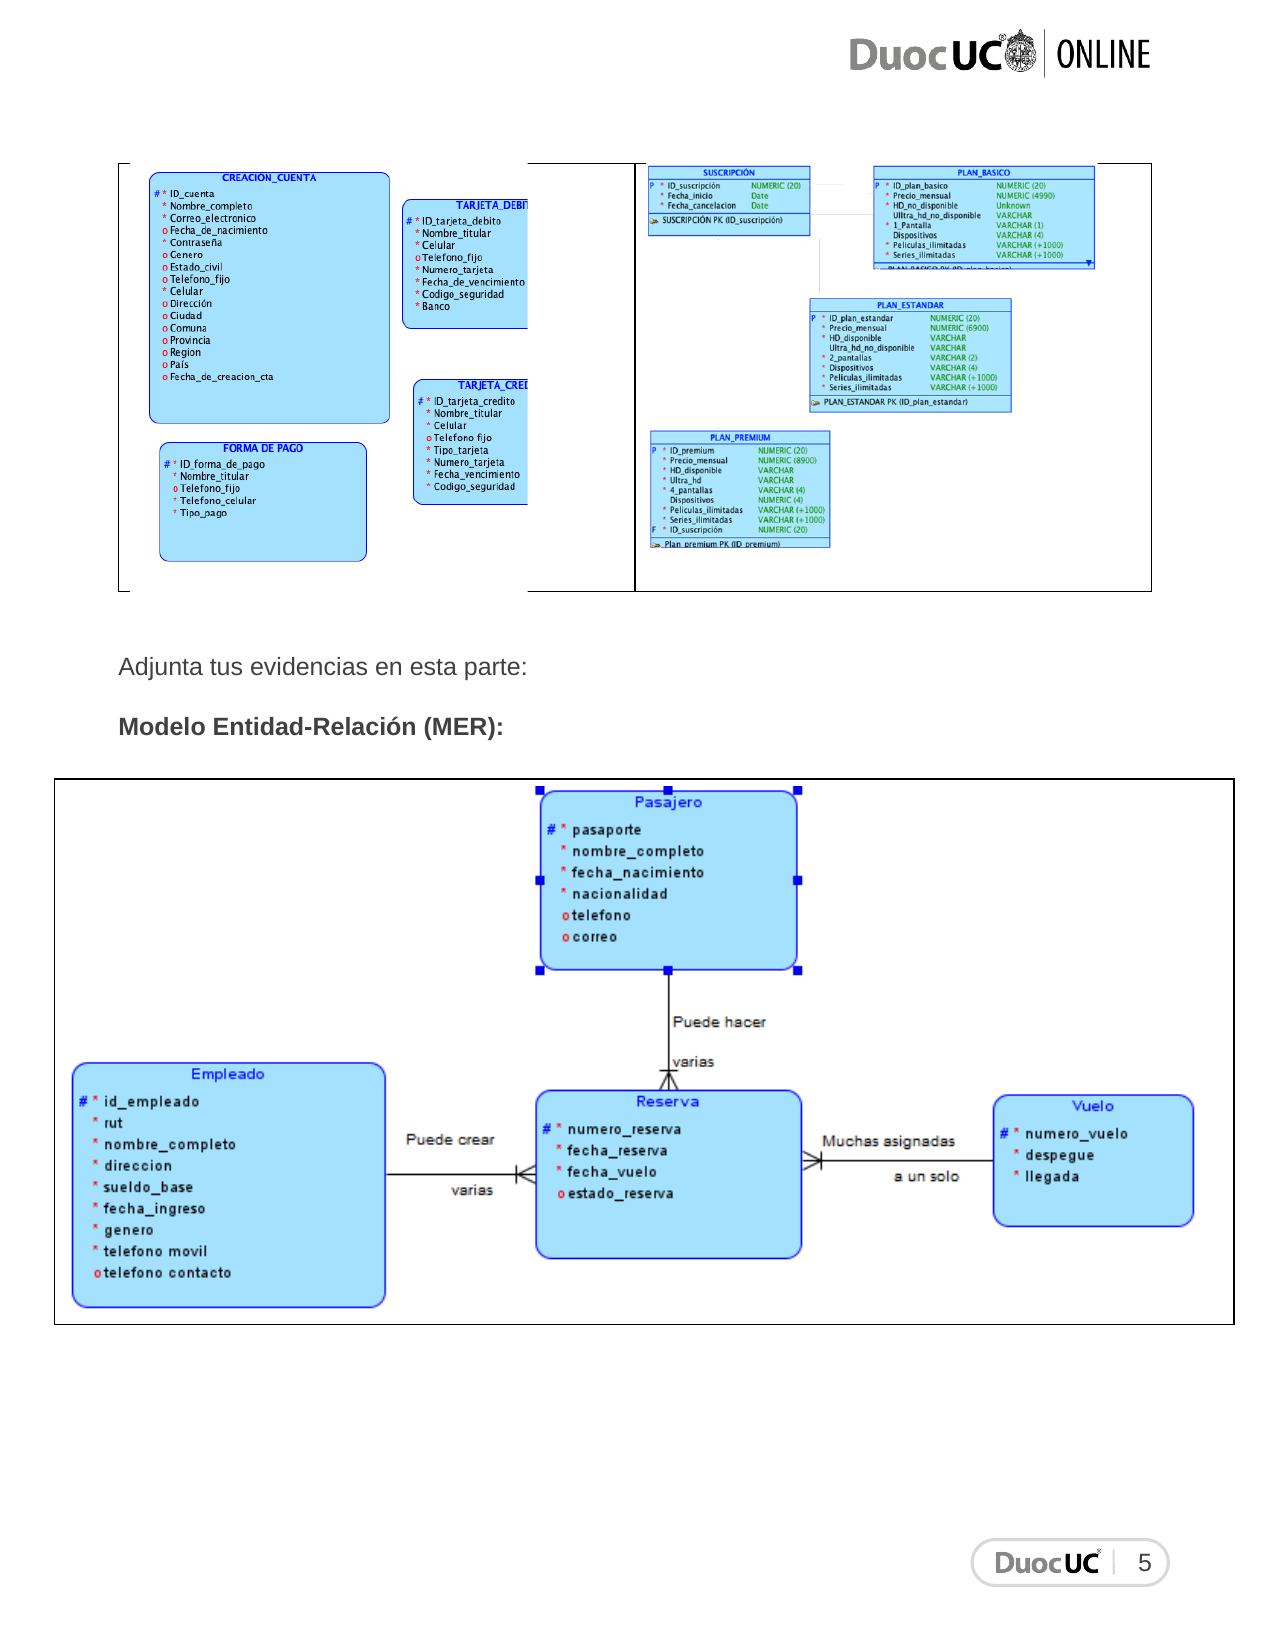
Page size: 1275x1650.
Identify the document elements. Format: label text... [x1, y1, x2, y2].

picture [69, 786, 1202, 1316]
picture [646, 163, 1098, 550]
text Adjunta tus evidencias en esta parte: [118, 652, 1152, 681]
table_cell [528, 164, 634, 591]
picture [830, 3, 1170, 96]
table_cell [636, 164, 1151, 591]
table_cell [119, 164, 129, 591]
picture [129, 163, 528, 592]
text Modelo Entidad-Relación (MER): [118, 712, 1152, 741]
picture [982, 1542, 1115, 1583]
